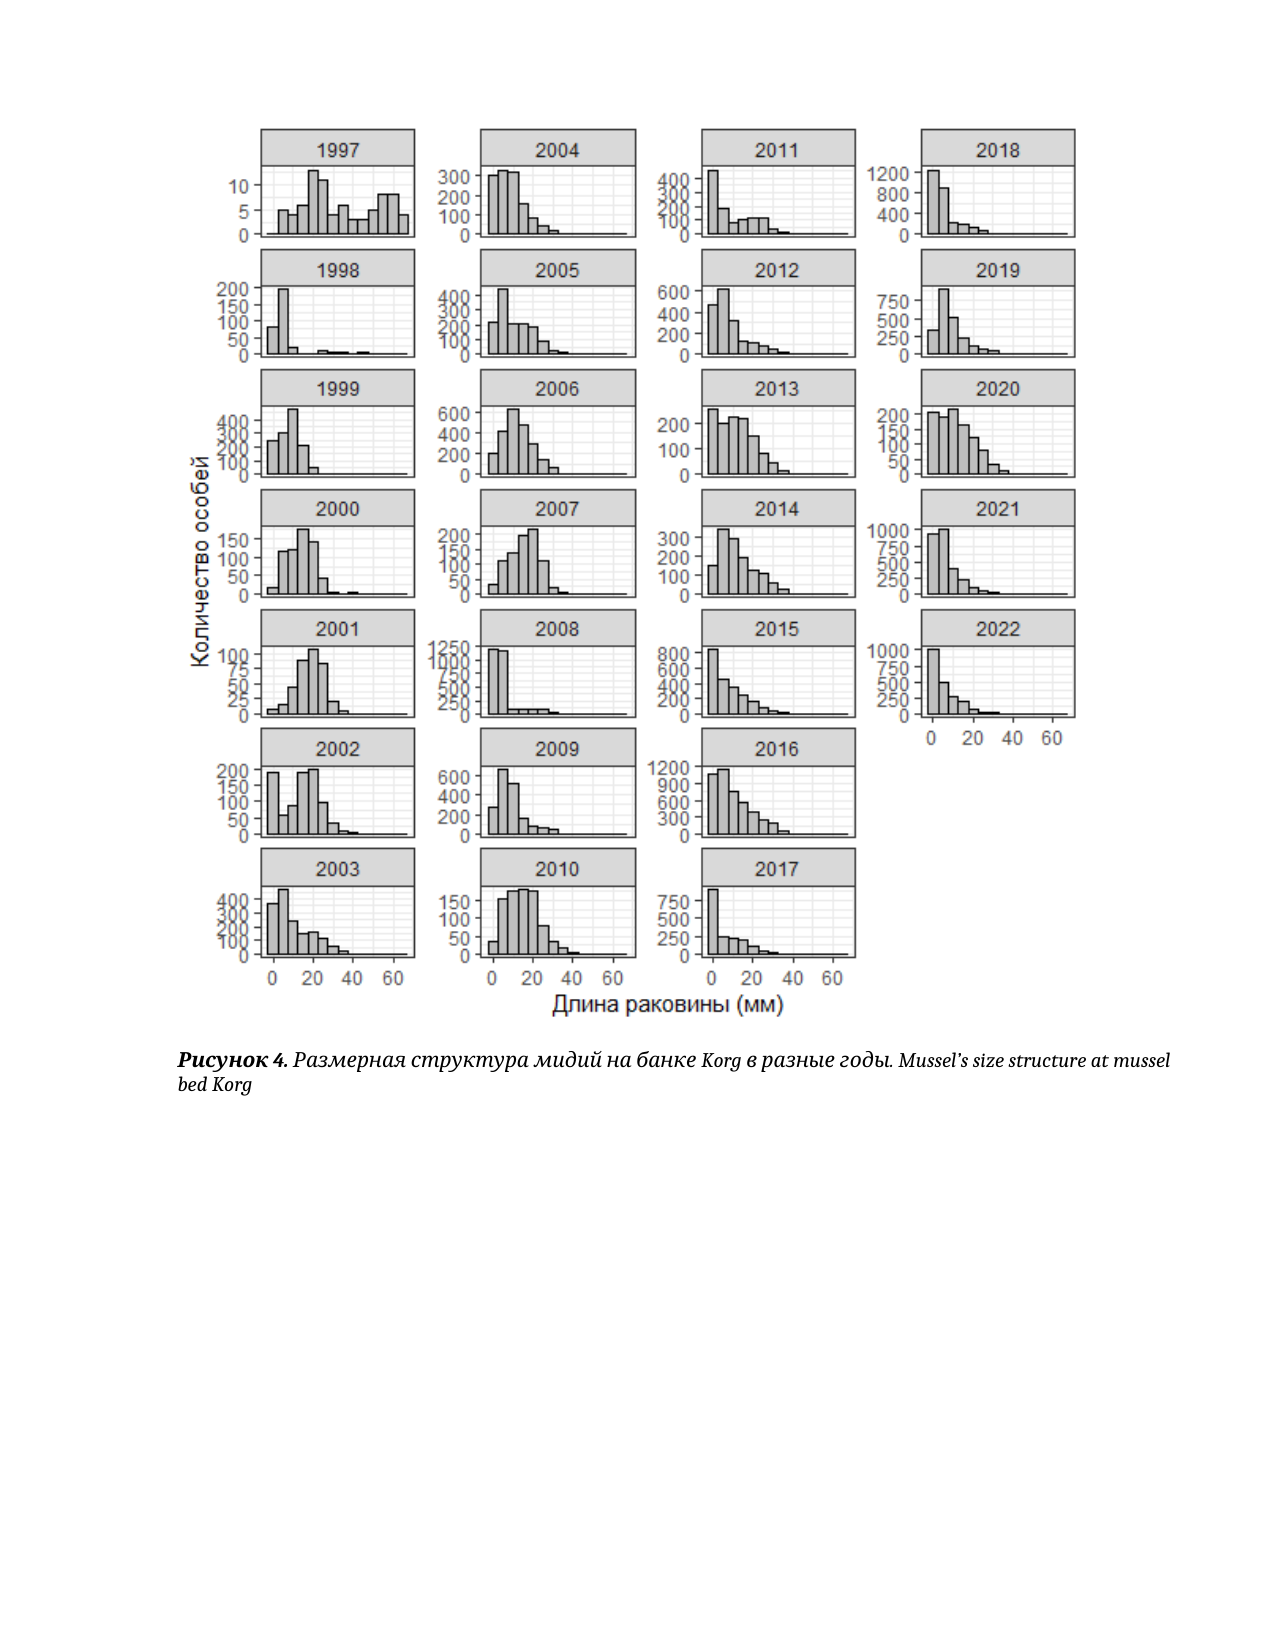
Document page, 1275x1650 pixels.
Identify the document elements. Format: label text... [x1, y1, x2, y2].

text Рисунок 4. Размерная структура мидий на банке Korg в разные годы. Mussel’s size structure at mussel bed Korg [177, 1048, 1186, 1096]
picture [177, 118, 1087, 1028]
